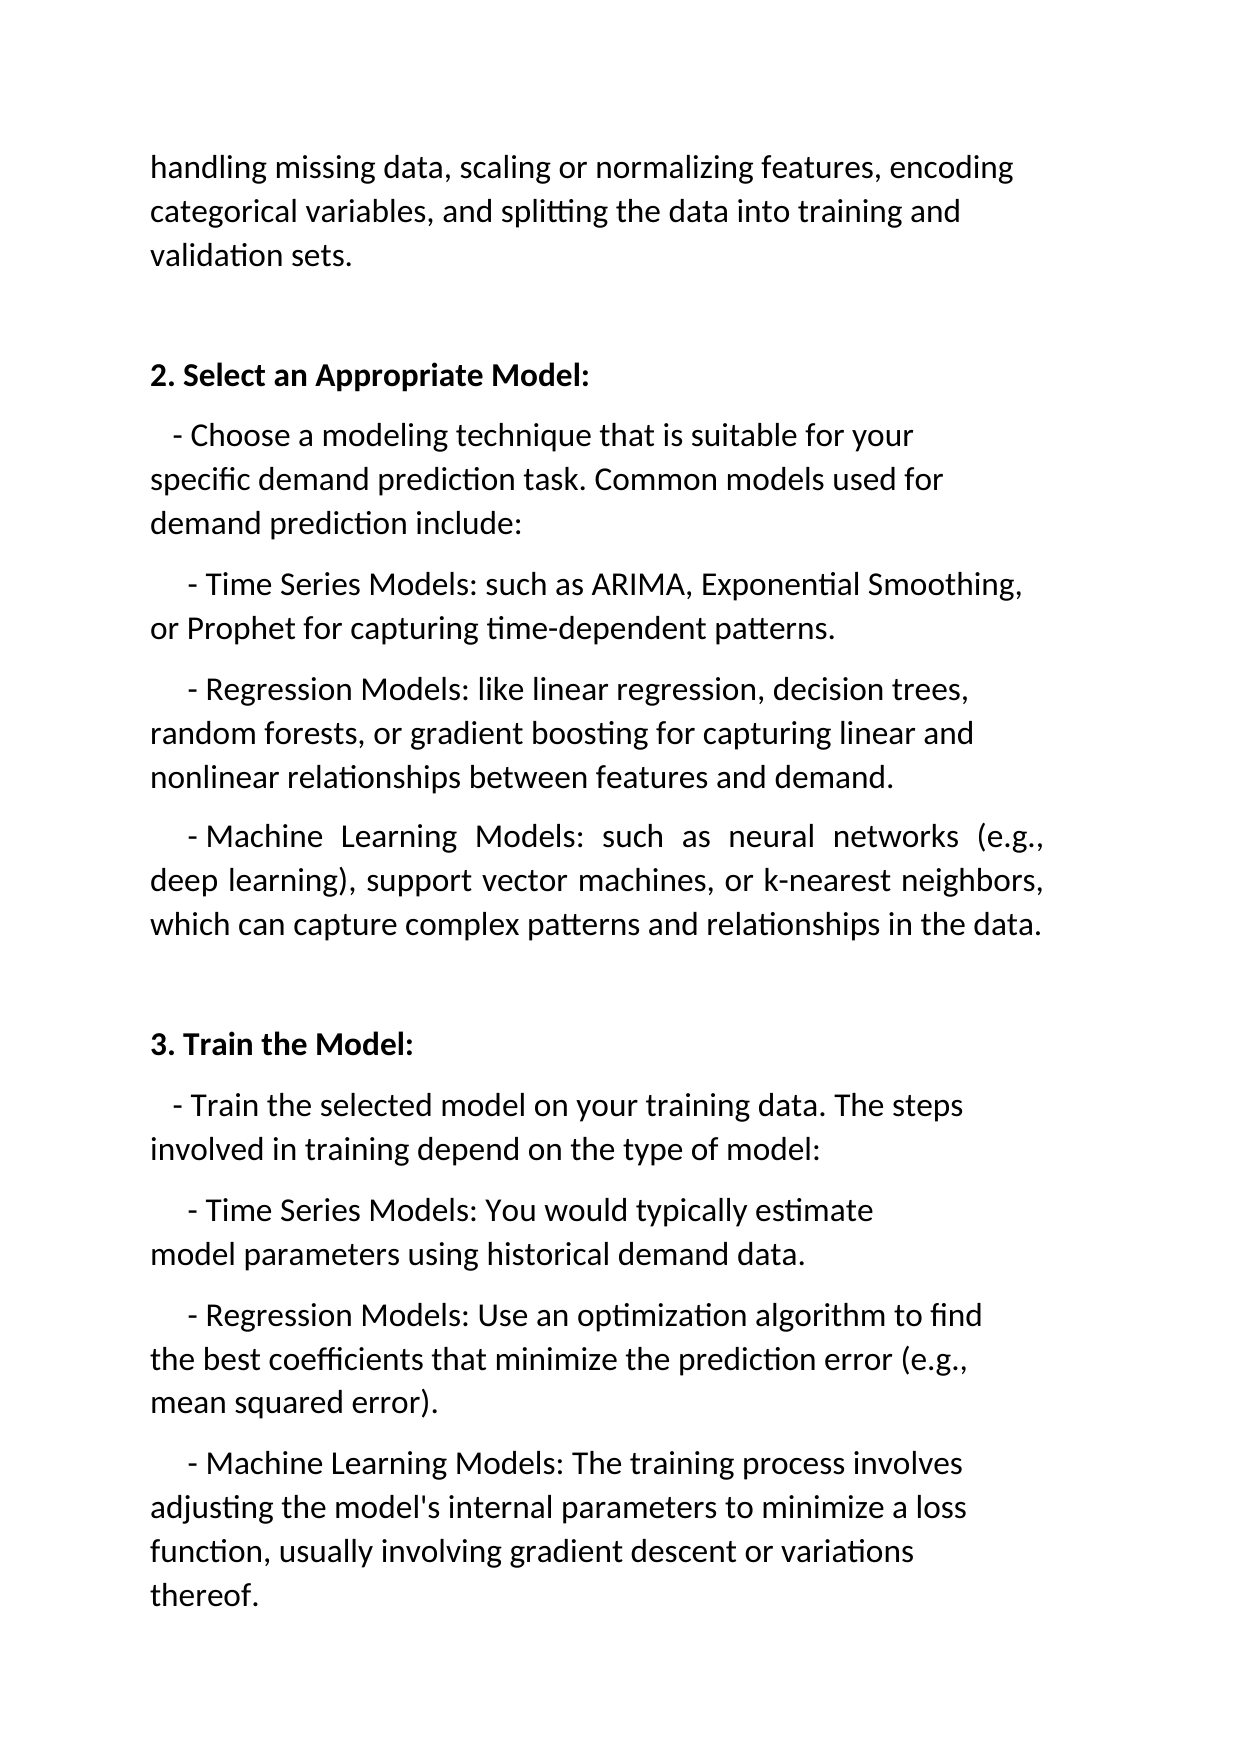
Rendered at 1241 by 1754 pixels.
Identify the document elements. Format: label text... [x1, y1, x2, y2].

list Choose a modeling technique that is suitable for your specific demand prediction task. Common models used for demand prediction include: [150, 414, 1016, 543]
list Regression Models: like linear regression, decision trees, random forests, or gradient boosting for capturing linear and nonlinear relationships between features and demand. [150, 668, 1077, 797]
list Regression Models: Use an optimization algorithm to find the best coefficients that minimize the prediction error (e.g., mean squared error). [150, 1294, 1029, 1422]
list Machine Learning Models: such as neural networks (e.g., deep learning), support vector machines, or k-nearest neighbors, which can capture complex patterns and relationships in the data. [150, 815, 1045, 943]
list Time Series Models: You would typically estimate model parameters using historical demand data. [150, 1189, 960, 1274]
subtitle Train the Model: [150, 1023, 1134, 1064]
text handling missing data, scaling or normalizing features, encoding categorical variables, and splitting the data into training and validation sets. [150, 146, 1017, 275]
list Time Series Models: such as ARIMA, Exponential Smoothing, or Prophet for capturing time-dependent patterns. [150, 563, 1057, 648]
list Machine Learning Models: The training process involves adjusting the model's internal parameters to minimize a loss function, usually involving gradient descent or variations thereof. [150, 1442, 1020, 1615]
list Train the selected model on your training data. The steps involved in training depend on the type of model: [150, 1084, 1075, 1169]
subtitle Select an Appropriate Model: [150, 354, 1134, 394]
